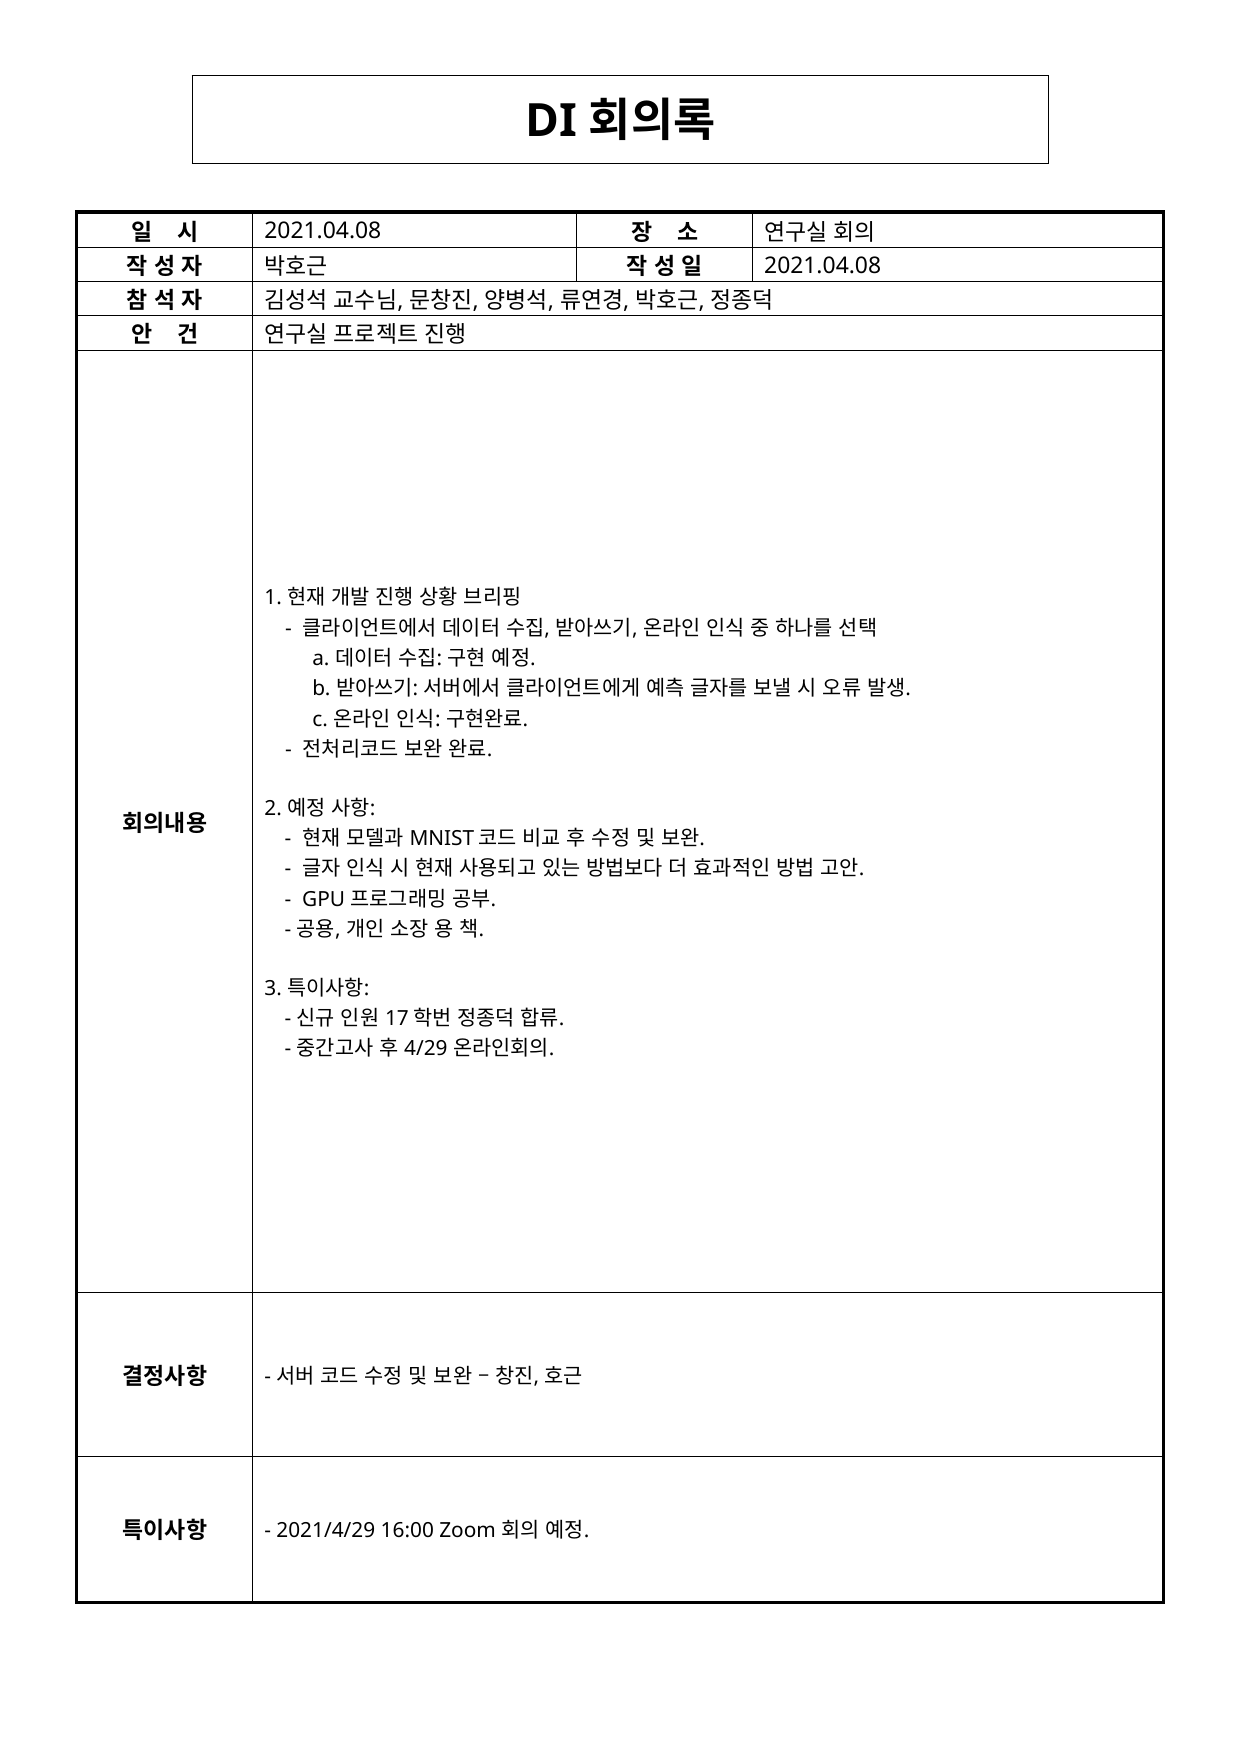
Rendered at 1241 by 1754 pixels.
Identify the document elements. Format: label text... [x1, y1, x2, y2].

table_cell 참 석 자 [78, 282, 252, 315]
table_cell 박호근 [253, 248, 576, 281]
table_cell 김성석 교수님, 문창진, 양병석, 류연경, 박호근, 정종덕 [253, 282, 1162, 315]
table_header 일 시 [78, 214, 252, 247]
table_header 장 소 [577, 214, 752, 247]
table_cell 안 건 [78, 316, 252, 349]
table_cell 연구실 프로젝트 진행 [253, 316, 1162, 349]
table_cell 1. 현재 개발 진행 상황 브리핑 - 클라이언트에서 데이터 수집, 받아쓰기, 온라인 인식 중 하나를 선택 a. 데이터 수집: 구현 예정. b. 받아쓰기: 서버에서 클라이언트에게 예측 글자를 보낼 시 오류 발생. c. 온라인 인식: 구현완료. - 전처리코드 보완 완료. 2. 예정 사항: - 현재 모델과 MNIST코드 비교 후 수정 및 보완. - 글자 인식 시 현재 사용되고 있는 방법보다 더 효과적인 방법 고안. - GPU 프로그래밍 공부. - 공용, 개인 소장 용 책. 3. 특이사항: - 신규 인원 17학번 정종덕 합류. - 중간고사 후 4/29 온라인회의. [253, 351, 1162, 1292]
table_cell 작 성 일 [577, 248, 752, 281]
table_cell - 서버 코드 수정 및 보완 – 창진, 호근 [253, 1293, 1162, 1456]
table_header 2021.04.08 [253, 214, 576, 247]
table_cell 2021.04.08 [753, 248, 1162, 281]
table_cell 작 성 자 [78, 248, 252, 281]
table_header DI 회의록 [193, 76, 1048, 163]
table_cell 회의내용 [78, 351, 252, 1292]
table_cell 특이사항 [78, 1457, 252, 1601]
table_cell 결정사항 [78, 1293, 252, 1456]
table_cell - 2021/4/29 16:00 Zoom 회의 예정. [253, 1457, 1162, 1601]
table_header 연구실 회의 [753, 214, 1162, 247]
